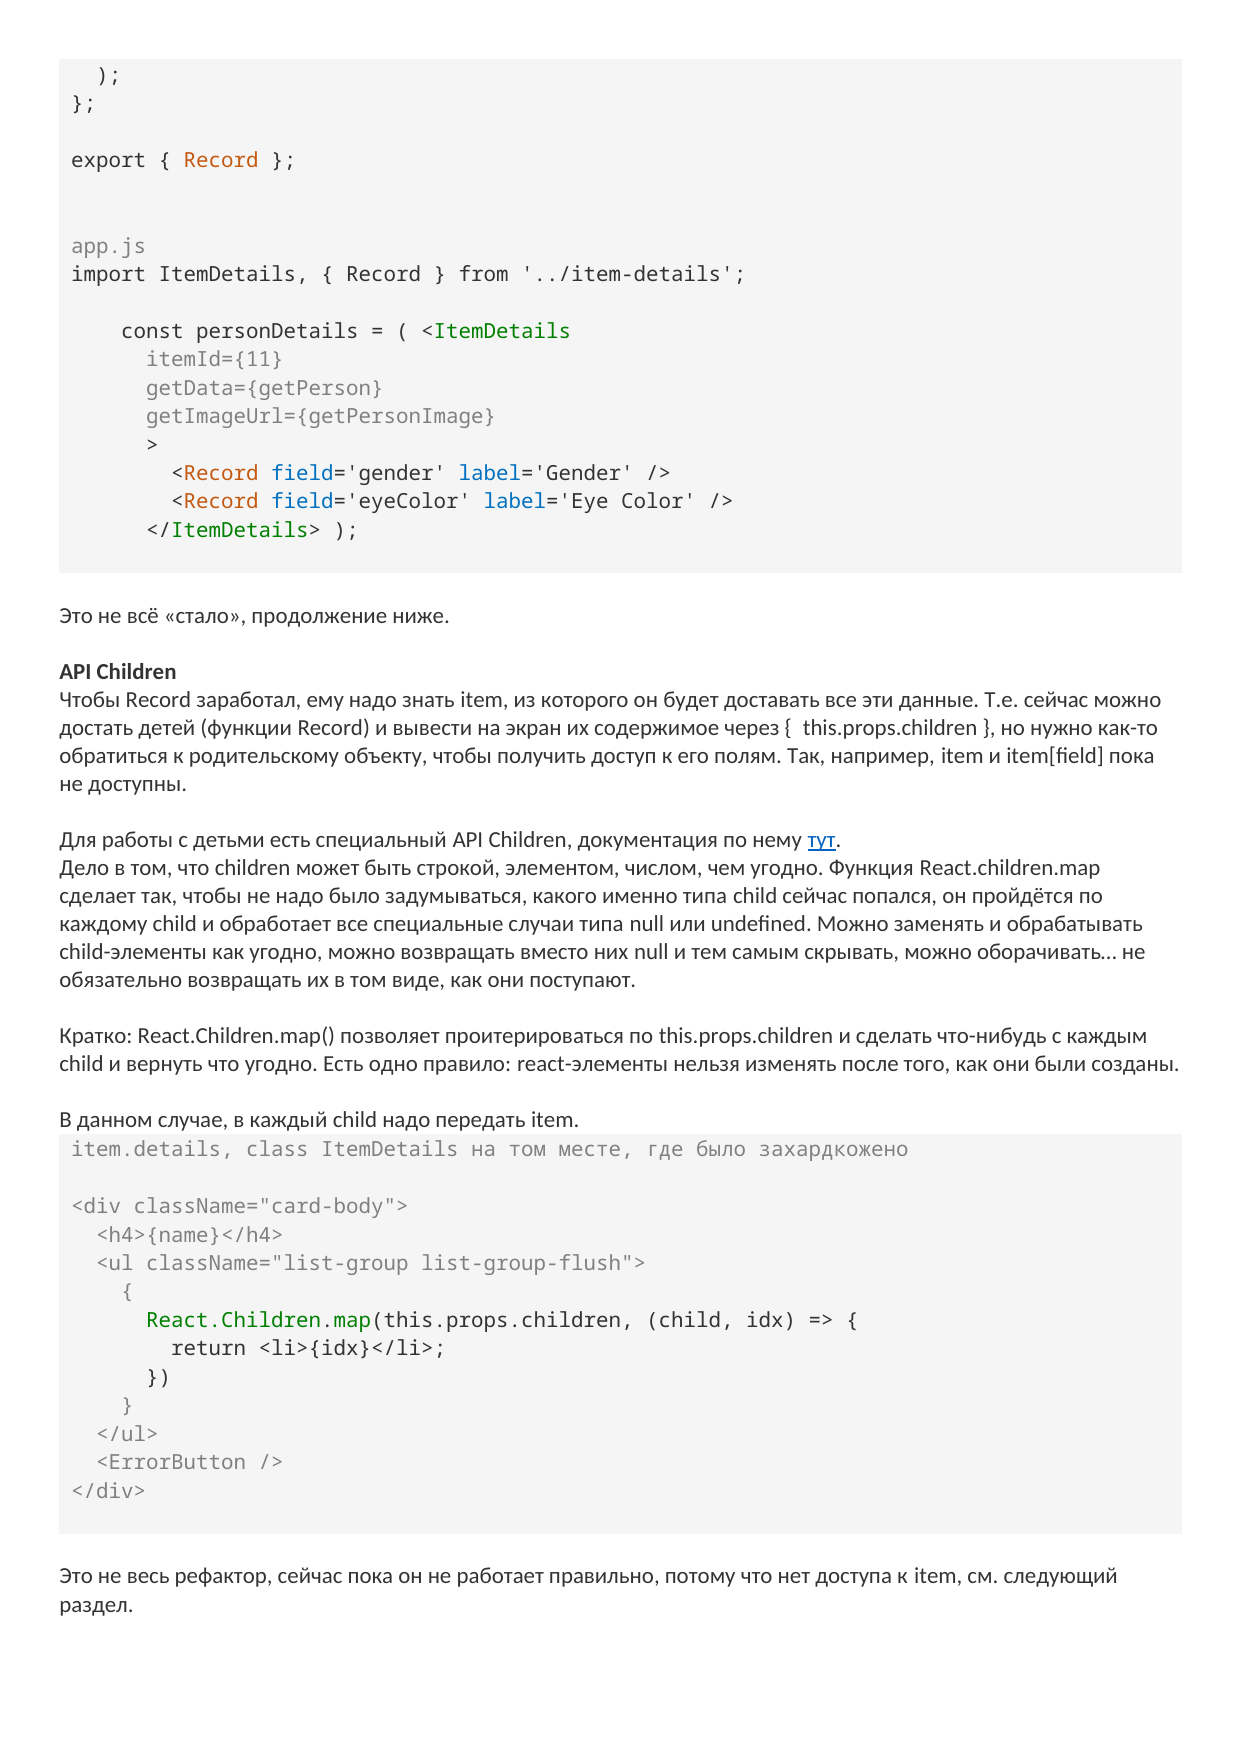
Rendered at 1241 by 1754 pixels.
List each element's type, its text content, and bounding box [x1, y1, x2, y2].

text Кратко: React.Children.map() позволяет проитерироваться по this.props.children и сделать что-нибудь с каждым child и вернуть что угодно. Есть одно правило: react-элементы нельзя изменять после того, как они были созданы. [59, 1021, 1181, 1077]
text В данном случае, в каждый child надо передать item. [59, 1105, 1181, 1133]
text Дело в том, что children может быть строкой, элементом, числом, чем угодно. Функция React.children.map сделает так, чтобы не надо было задумываться, какого именно типа child сейчас попался, он пройдётся по каждому child и обработает все специальные случаи типа null или undefined. Можно заменять и обрабатывать child-элементы как угодно, можно возвращать вместо них null и тем самым скрывать, можно оборачивать… не обязательно возвращать их в том виде, как они поступают. [59, 853, 1181, 993]
text Это не всё «стало», продолжение ниже. [59, 601, 1181, 629]
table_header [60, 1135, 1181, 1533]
text Это не весь рефактор, сейчас пока он не работает правильно, потому что нет доступа к item, см. следующий раздел. [59, 1562, 1181, 1618]
text Чтобы Record заработал, ему надо знать item, из которого он будет доставать все эти данные. Т.е. сейчас можно достать детей (функции Record) и вывести на экран их содержимое через { this.props.children }, но нужно как-то обратиться к родительскому объекту, чтобы получить доступ к его полям. Так, например, item и item[field] пока не доступны. [59, 685, 1181, 797]
text Для работы с детьми есть специальный API Children, документация по нему тут. [59, 825, 1181, 853]
text API Children [59, 657, 1181, 685]
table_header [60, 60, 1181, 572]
